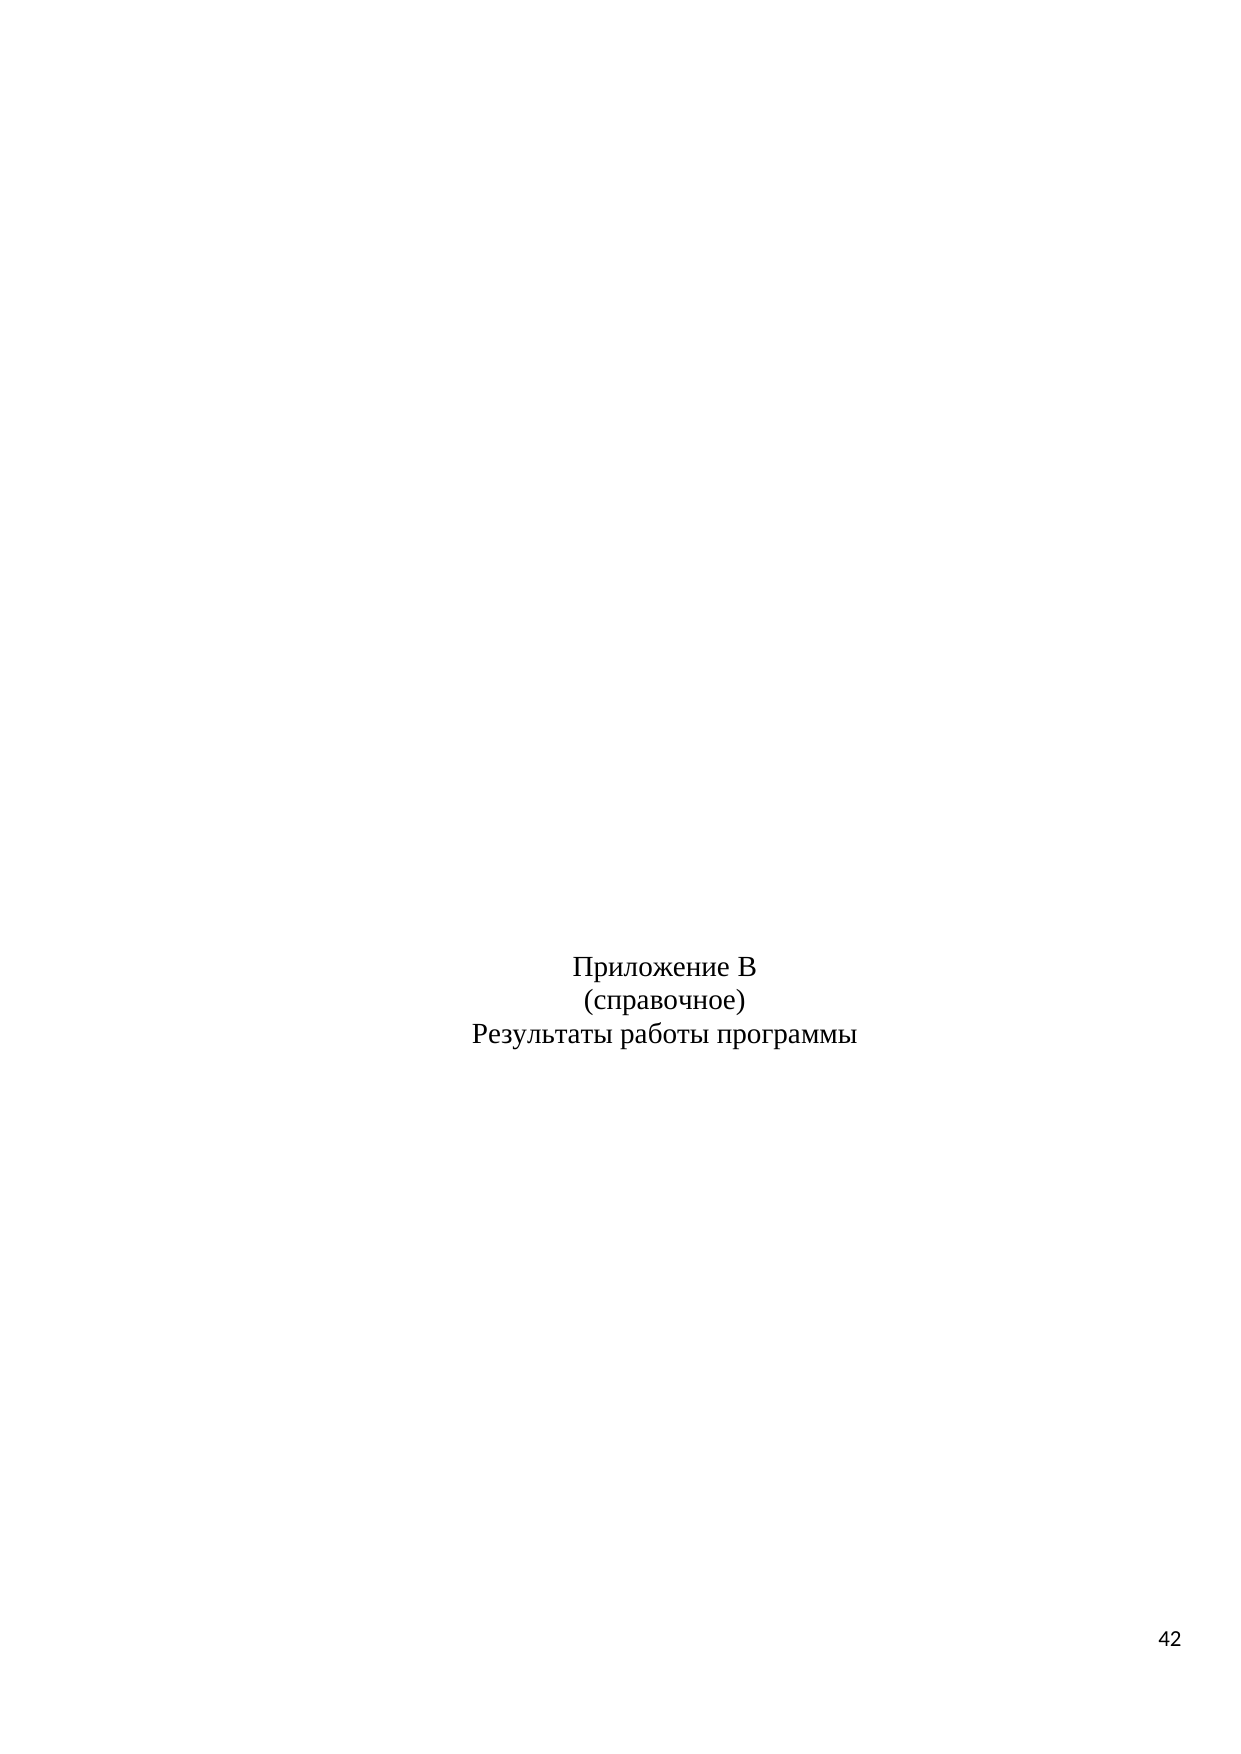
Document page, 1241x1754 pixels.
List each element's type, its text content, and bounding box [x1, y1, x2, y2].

text (справочное) [148, 982, 1181, 1016]
text Результаты работы программы [148, 1016, 1181, 1049]
list Приложение В [148, 949, 1181, 982]
